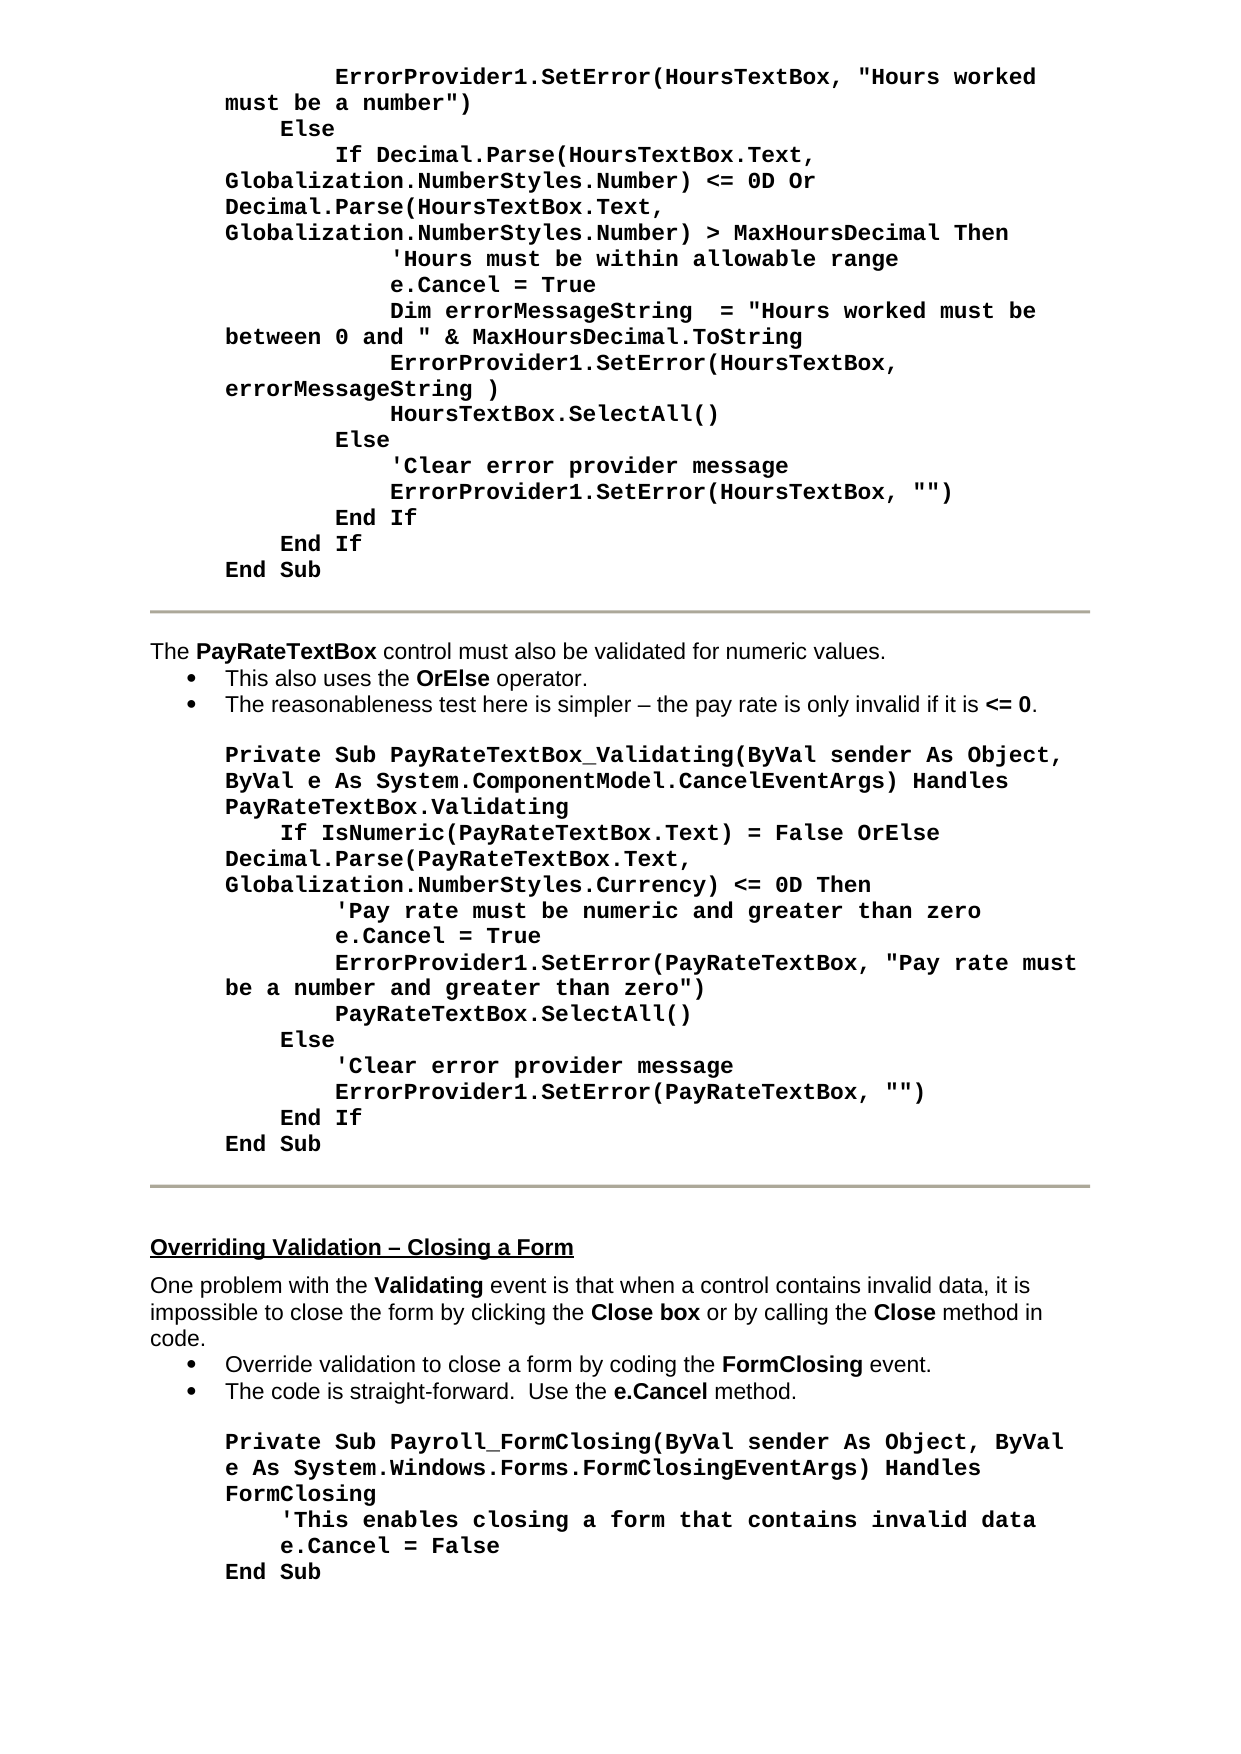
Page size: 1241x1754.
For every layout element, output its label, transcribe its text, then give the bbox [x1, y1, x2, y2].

text 'Pay rate must be numeric and greater than zero [225, 899, 1090, 925]
text PayRateTextBox.SelectAll() [225, 1003, 1090, 1029]
text ErrorProvider1.SetError(HoursTextBox, "") [225, 481, 1090, 507]
text The PayRateTextBox control must also be validated for numeric values. [150, 638, 1090, 665]
text e.Cancel = True [225, 273, 1090, 299]
text Private Sub PayRateTextBox_Validating(ByVal sender As Object, ByVal e As System.ComponentModel.CancelEventArgs) Handles PayRateTextBox.Validating [225, 743, 1090, 821]
list This also uses the OrElse operator. [187, 665, 1090, 691]
list Override validation to close a form by coding the FormClosing event. [187, 1351, 1090, 1378]
text End If [225, 507, 1090, 532]
text Private Sub Payroll_FormClosing(ByVal sender As Object, ByVal e As System.Windows.Forms.FormClosingEventArgs) Handles FormClosing [225, 1431, 1090, 1508]
text If Decimal.Parse(HoursTextBox.Text, Globalization.NumberStyles.Number) <= 0D Or Decimal.Parse(HoursTextBox.Text, Globalization.NumberStyles.Number) > MaxHoursDecimal Then [225, 143, 1090, 247]
text End If [225, 1106, 1090, 1132]
list The code is straight-forward. Use the e.Cancel method. [187, 1378, 1090, 1404]
text End Sub [225, 1132, 1090, 1158]
list The reasonableness test here is simpler – the pay rate is only invalid if it is <= 0. [187, 691, 1090, 717]
text One problem with the Validating event is that when a control contains invalid data, it is impossible to close the form by clicking the Close box or by calling the Close method in code. [150, 1272, 1090, 1351]
text Dim errorMessageString = "Hours worked must be between 0 and " & MaxHoursDecimal.ToString [225, 299, 1090, 351]
text ErrorProvider1.SetError(HoursTextBox, "Hours worked must be a number") [225, 66, 1090, 117]
text ErrorProvider1.SetError(PayRateTextBox, "Pay rate must be a number and greater than zero") [225, 951, 1090, 1003]
text ErrorProvider1.SetError(HoursTextBox, errorMessageString ) [225, 351, 1090, 403]
text End Sub [225, 1560, 1090, 1586]
text Else [225, 1029, 1090, 1054]
text End If [225, 532, 1090, 558]
text Overriding Validation – Closing a Form [150, 1233, 1090, 1260]
text HoursTextBox.SelectAll() [225, 403, 1090, 429]
text End Sub [225, 558, 1090, 584]
text Else [225, 429, 1090, 455]
text 'Clear error provider message [225, 1054, 1090, 1081]
text 'Clear error provider message [225, 455, 1090, 481]
text If IsNumeric(PayRateTextBox.Text) = False OrElse Decimal.Parse(PayRateTextBox.Text, Globalization.NumberStyles.Currency) <= 0D Then [225, 821, 1090, 899]
text e.Cancel = True [225, 925, 1090, 951]
text ErrorProvider1.SetError(PayRateTextBox, "") [225, 1081, 1090, 1106]
text e.Cancel = False [225, 1534, 1090, 1560]
text Else [225, 117, 1090, 143]
text 'Hours must be within allowable range [225, 247, 1090, 273]
text 'This enables closing a form that contains invalid data [225, 1508, 1090, 1534]
